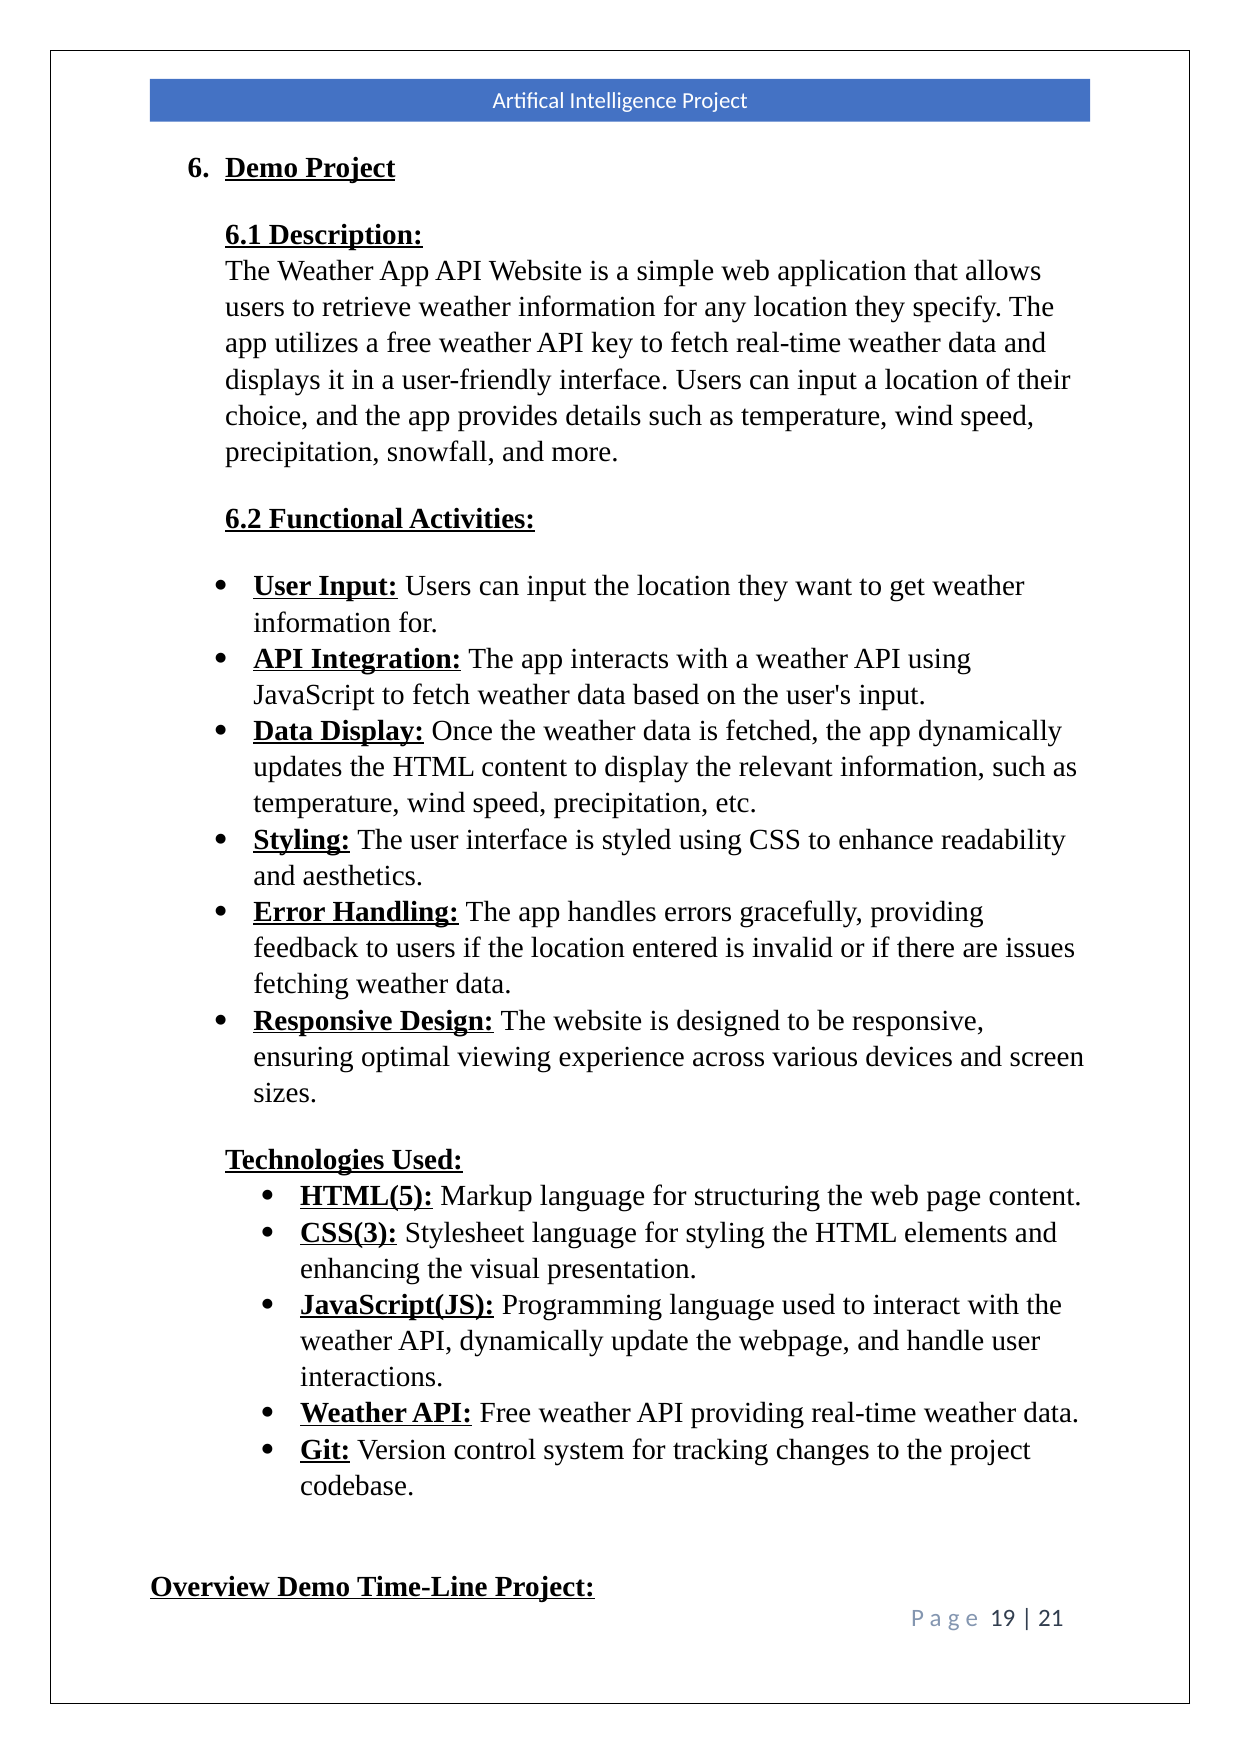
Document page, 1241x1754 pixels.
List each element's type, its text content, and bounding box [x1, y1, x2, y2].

list Demo Project [187, 150, 1090, 183]
list Weather API: Free weather API providing real-time weather data. [262, 1396, 1090, 1429]
list 6.2 Functional Activities: [225, 501, 1090, 535]
list 6.1 Description: [225, 217, 1090, 251]
list Data Display: Once the weather data is fetched, the app dynamically updates the HTML content to display the relevant information, such as temperature, wind speed, precipitation, etc. [216, 713, 1090, 819]
list Error Handling: The app handles errors gracefully, providing feedback to users if the location entered is invalid or if there are issues fetching weather data. [216, 894, 1090, 1000]
list The Weather App API Website is a simple web application that allows users to retrieve weather information for any location they specify. The app utilizes a free weather API key to fetch real-time weather data and displays it in a user-friendly interface. Users can input a location of their choice, and the app provides details such as temperature, wind speed, precipitation, snowfall, and more. [225, 253, 1090, 468]
list HTML(5): Markup language for structuring the web page content. [262, 1178, 1090, 1212]
text Overview Demo Time-Line Project: [150, 1569, 1090, 1602]
list Responsive Design: The website is designed to be responsive, ensuring optimal viewing experience across various devices and screen sizes. [216, 1003, 1090, 1109]
list JavaScript(JS): Programming language used to interact with the weather API, dynamically update the webpage, and handle user interactions. [262, 1287, 1090, 1393]
list API Integration: The app interacts with a weather API using JavaScript to fetch weather data based on the user's input. [216, 641, 1090, 711]
list Git: Version control system for tracking changes to the project codebase. [262, 1432, 1090, 1502]
list User Input: Users can input the location they want to get weather information for. [216, 568, 1090, 638]
list Styling: The user interface is styled using CSS to enhance readability and aesthetics. [216, 822, 1090, 892]
list CSS(3): Stylesheet language for styling the HTML elements and enhancing the visual presentation. [262, 1215, 1090, 1284]
list Technologies Used: [225, 1142, 1090, 1176]
